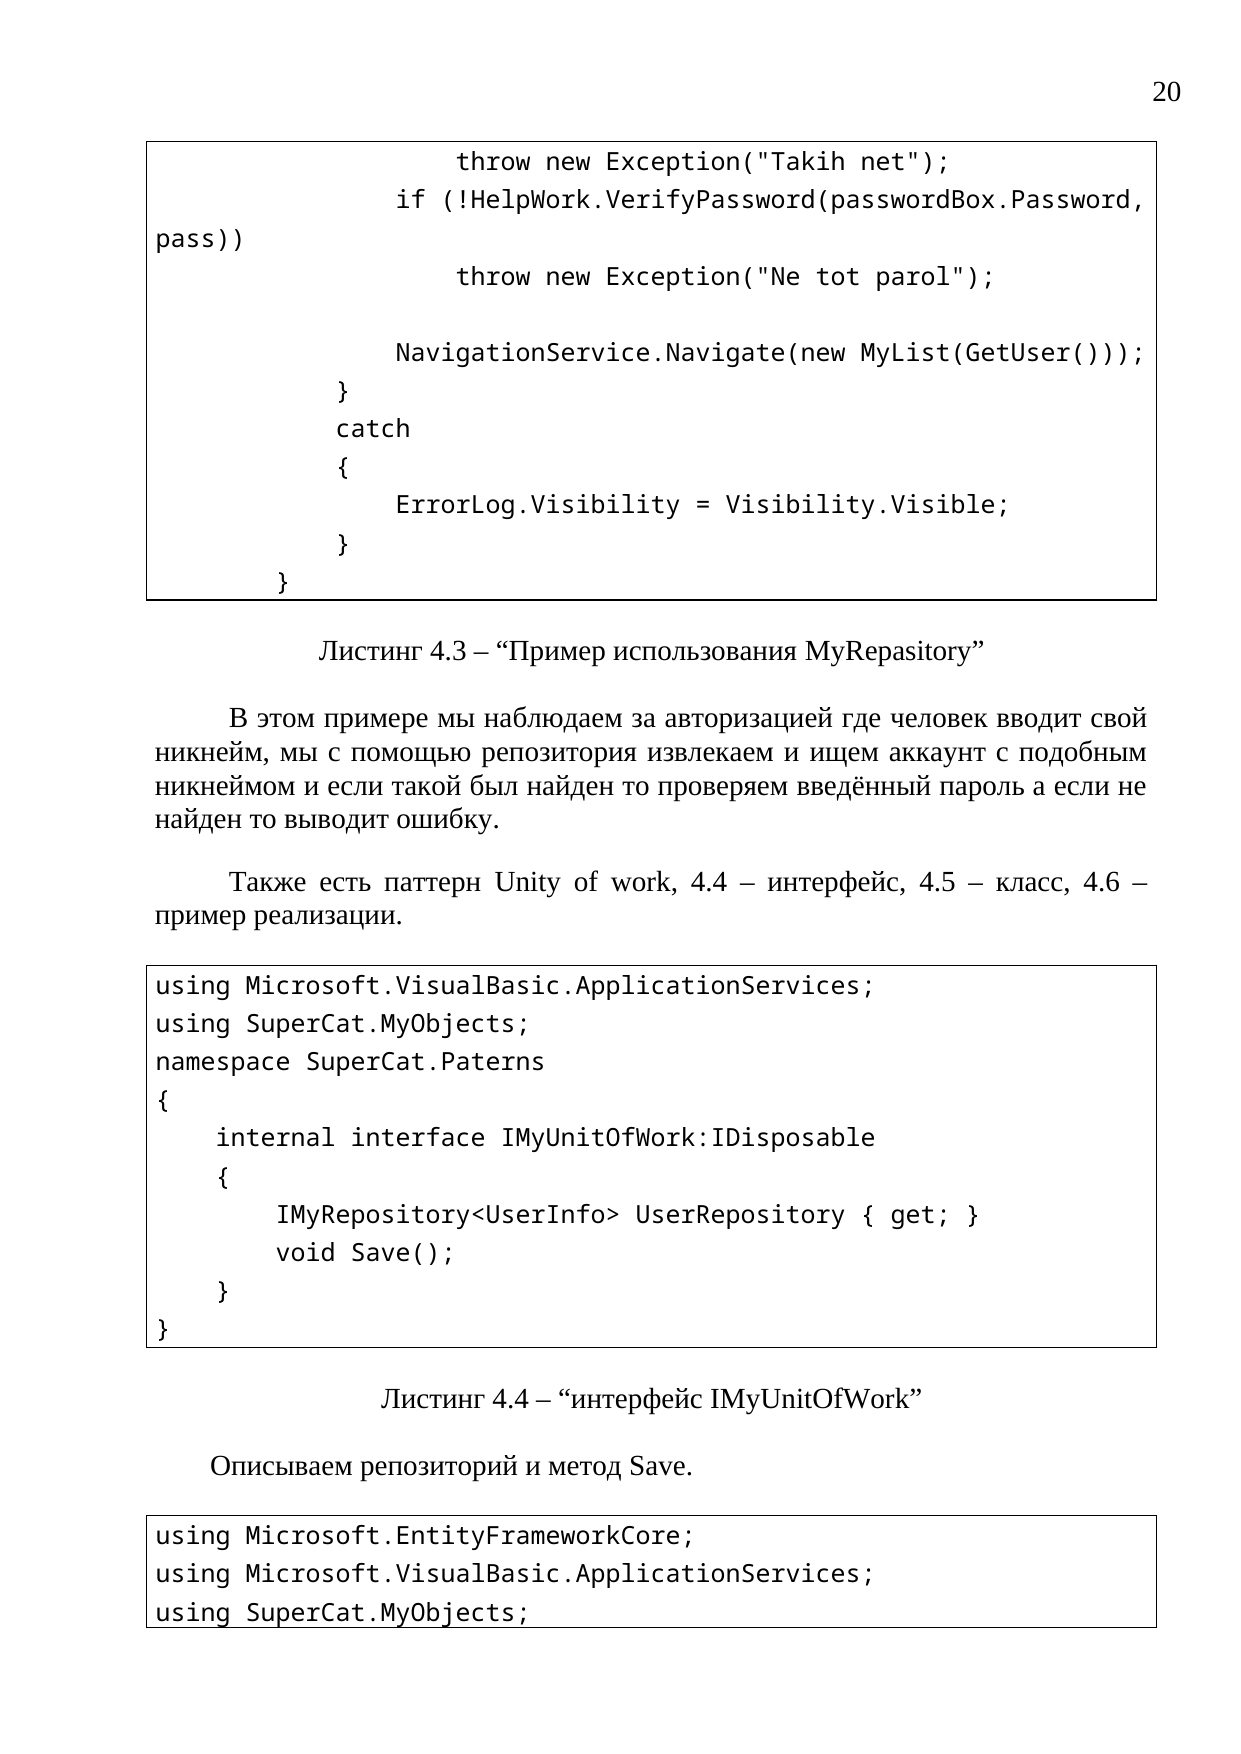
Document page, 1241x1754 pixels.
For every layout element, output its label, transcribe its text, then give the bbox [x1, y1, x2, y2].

text catch [147, 408, 1156, 445]
text throw new Exception("Takih net"); [147, 142, 1156, 178]
text using SuperCat.MyObjects; [147, 1591, 1156, 1627]
text В этом примере мы наблюдаем за авторизацией где человек вводит свой никнейм, мы с помощью репозитория извлекаем и ищем аккаунт с подобным никнеймом и если такой был найден то проверяем введённый пароль а если не найден то выводит ошибку. [154, 701, 1148, 835]
text } [147, 522, 1156, 559]
text namespace SuperCat.Paterns [147, 1041, 1156, 1078]
text throw new Exception("Ne tot parol"); [147, 255, 1156, 292]
text if (!HelpWork.VerifyPassword(passwordBox.Password, pass)) [147, 179, 1156, 254]
text { [147, 1079, 1156, 1116]
text using Microsoft.EntityFrameworkCore; [147, 1516, 1156, 1552]
text NavigationService.Navigate(new MyList(GetUser())); [147, 332, 1156, 369]
text { [147, 1155, 1156, 1192]
text IMyRepository<UserInfo> UserRepository { get; } [147, 1193, 1156, 1230]
text Описываем репозиторий и метод Save. [154, 1448, 1148, 1481]
text Листинг 4.3 – “Пример использования MyRepasitory” [154, 633, 1148, 667]
text } [147, 1269, 1156, 1307]
text Также есть паттерн Unity of work, 4.4 – интерфейс, 4.5 – класс, 4.6 – пример реализации. [154, 864, 1148, 931]
text } [147, 370, 1156, 407]
text using Microsoft.VisualBasic.ApplicationServices; [147, 1553, 1156, 1590]
text ErrorLog.Visibility = Visibility.Visible; [147, 484, 1156, 521]
text { [147, 446, 1156, 483]
text using SuperCat.MyObjects; [147, 1003, 1156, 1040]
text } [147, 1308, 1156, 1347]
text void Save(); [147, 1231, 1156, 1268]
text Листинг 4.4 – “интерфейс IMyUnitOfWork” [154, 1381, 1148, 1414]
text } [147, 560, 1156, 599]
text internal interface IMyUnitOfWork:IDisposable [147, 1117, 1156, 1154]
text using Microsoft.VisualBasic.ApplicationServices; [147, 966, 1156, 1002]
